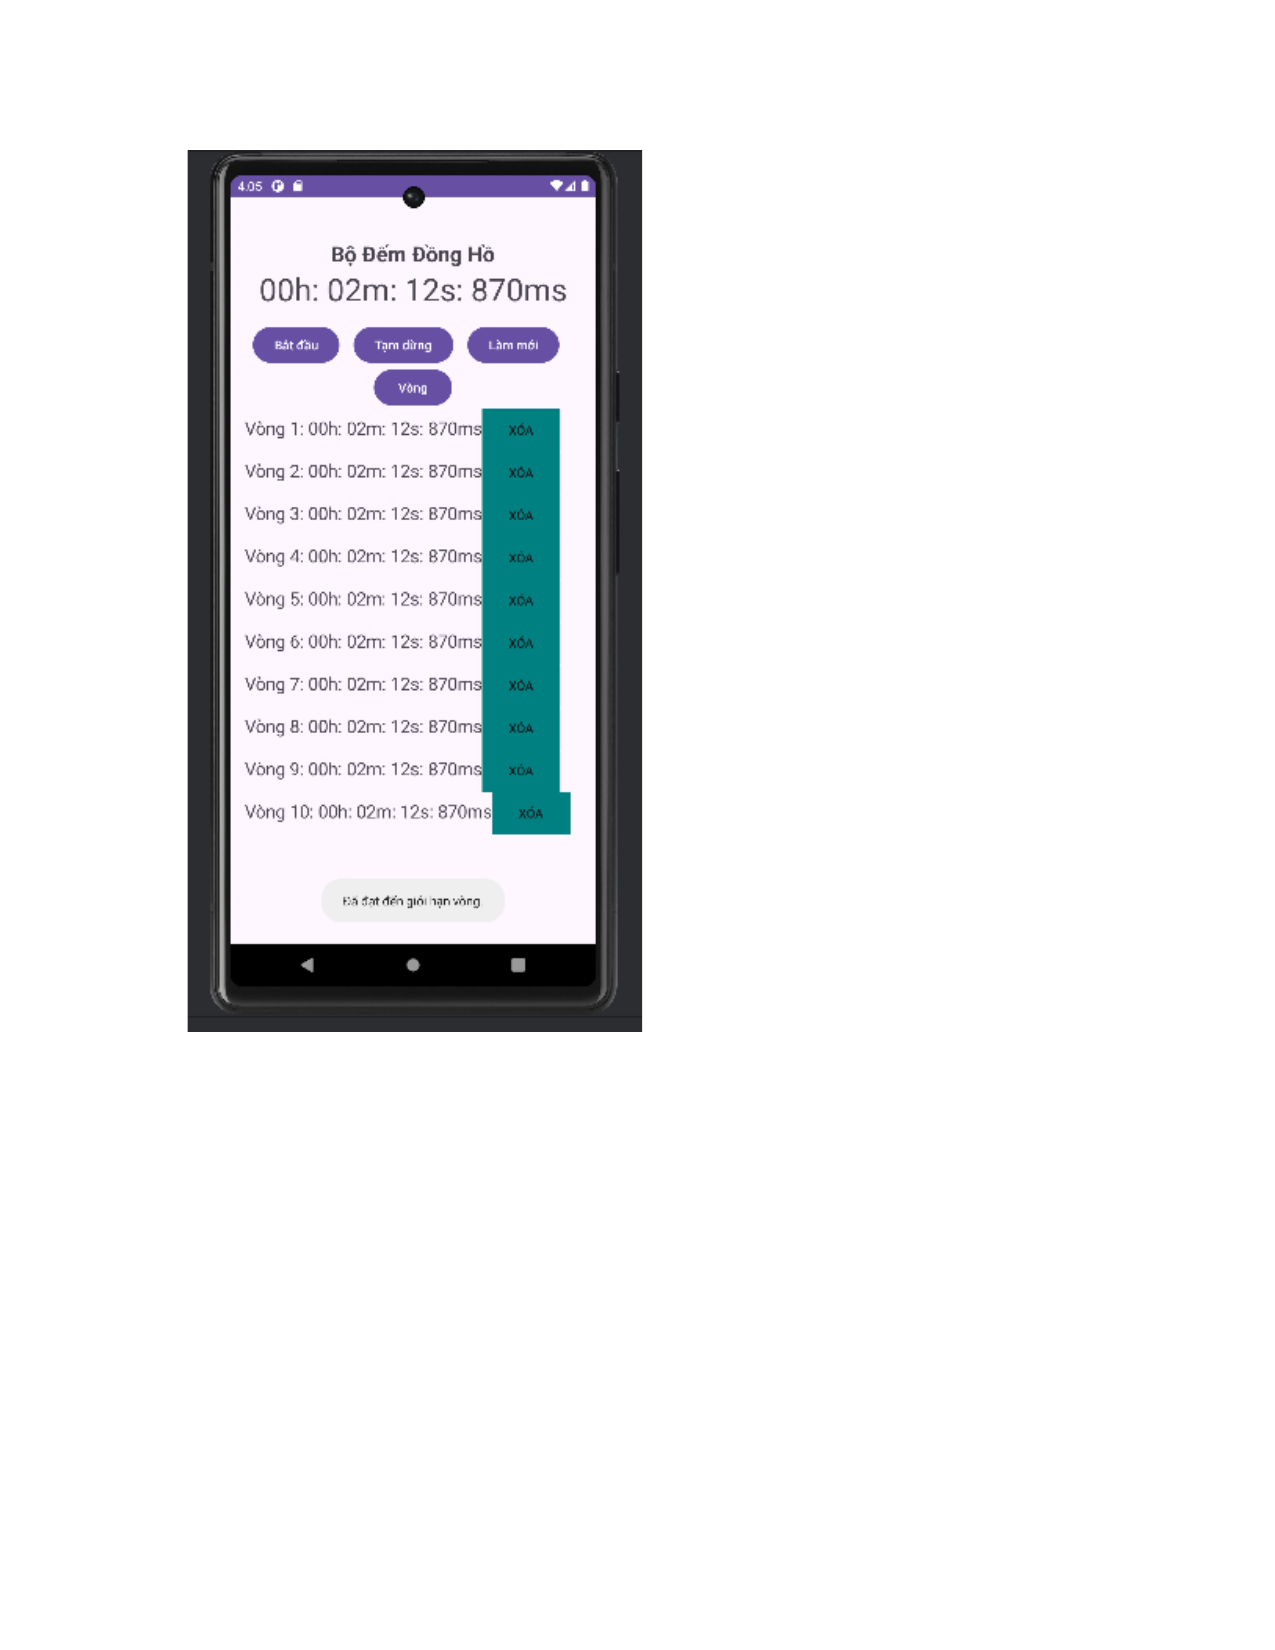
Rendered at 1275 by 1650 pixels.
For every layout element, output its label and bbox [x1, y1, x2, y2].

picture [187, 150, 643, 1032]
